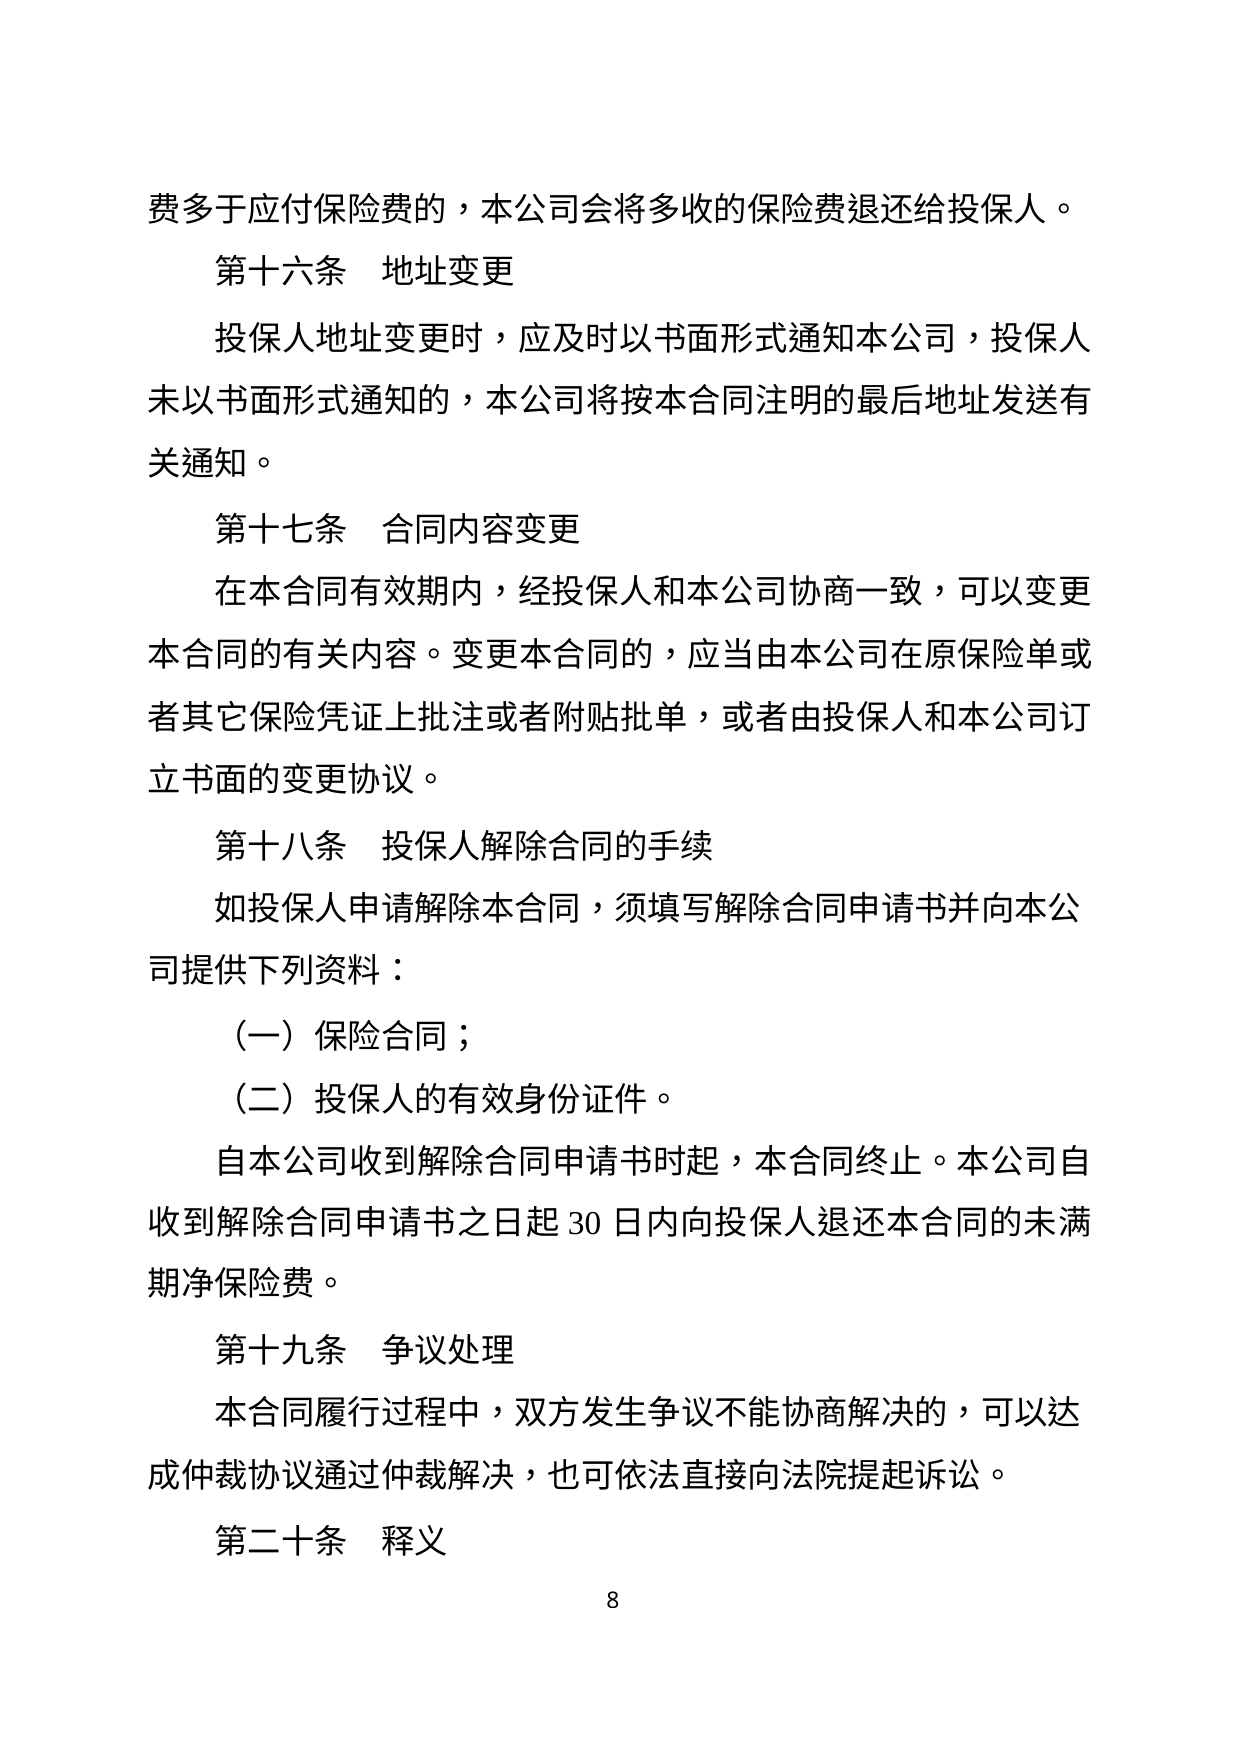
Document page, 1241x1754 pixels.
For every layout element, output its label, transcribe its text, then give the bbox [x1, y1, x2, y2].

text 自本公司收到解除合同申请书时起，本合同终止。本公司自收到解除合同申请书之日起30 日内向投保人退还本合同的未满期净保险费。 [148, 1138, 1093, 1306]
text 第十七条 合同内容变更 [214, 506, 1105, 552]
text 第二十条 释义 [214, 1518, 1105, 1563]
text 第十九条 争议处理 [214, 1327, 1105, 1372]
text （一）保险合同； [214, 1013, 1105, 1059]
text （二）投保人的有效身份证件。 [214, 1075, 1105, 1121]
text 如投保人申请解除本合同，须填写解除合同申请书并向本公司提供下列资料： [148, 884, 1093, 992]
text 投保人地址变更时，应及时以书面形式通知本公司，投保人未以书面形式通知的，本公司将按本合同注明的最后地址发送有关通知。 [148, 315, 1093, 485]
text 第十八条 投保人解除合同的手续 [214, 822, 1105, 868]
text 本合同履行过程中，双方发生争议不能协商解决的，可以达成仲裁协议通过仲裁解决，也可依法直接向法院提起诉讼。 [148, 1389, 1093, 1497]
text 费多于应付保险费的，本公司会将多收的保险费退还给投保人。第十六条 地址变更 [148, 186, 1081, 293]
text 在本合同有效期内，经投保人和本公司协商一致，可以变更本合同的有关内容。变更本合同的，应当由本公司在原保险单或者其它保险凭证上批注或者附贴批单，或者由投保人和本公司订立书面的变更协议。 [148, 568, 1093, 802]
